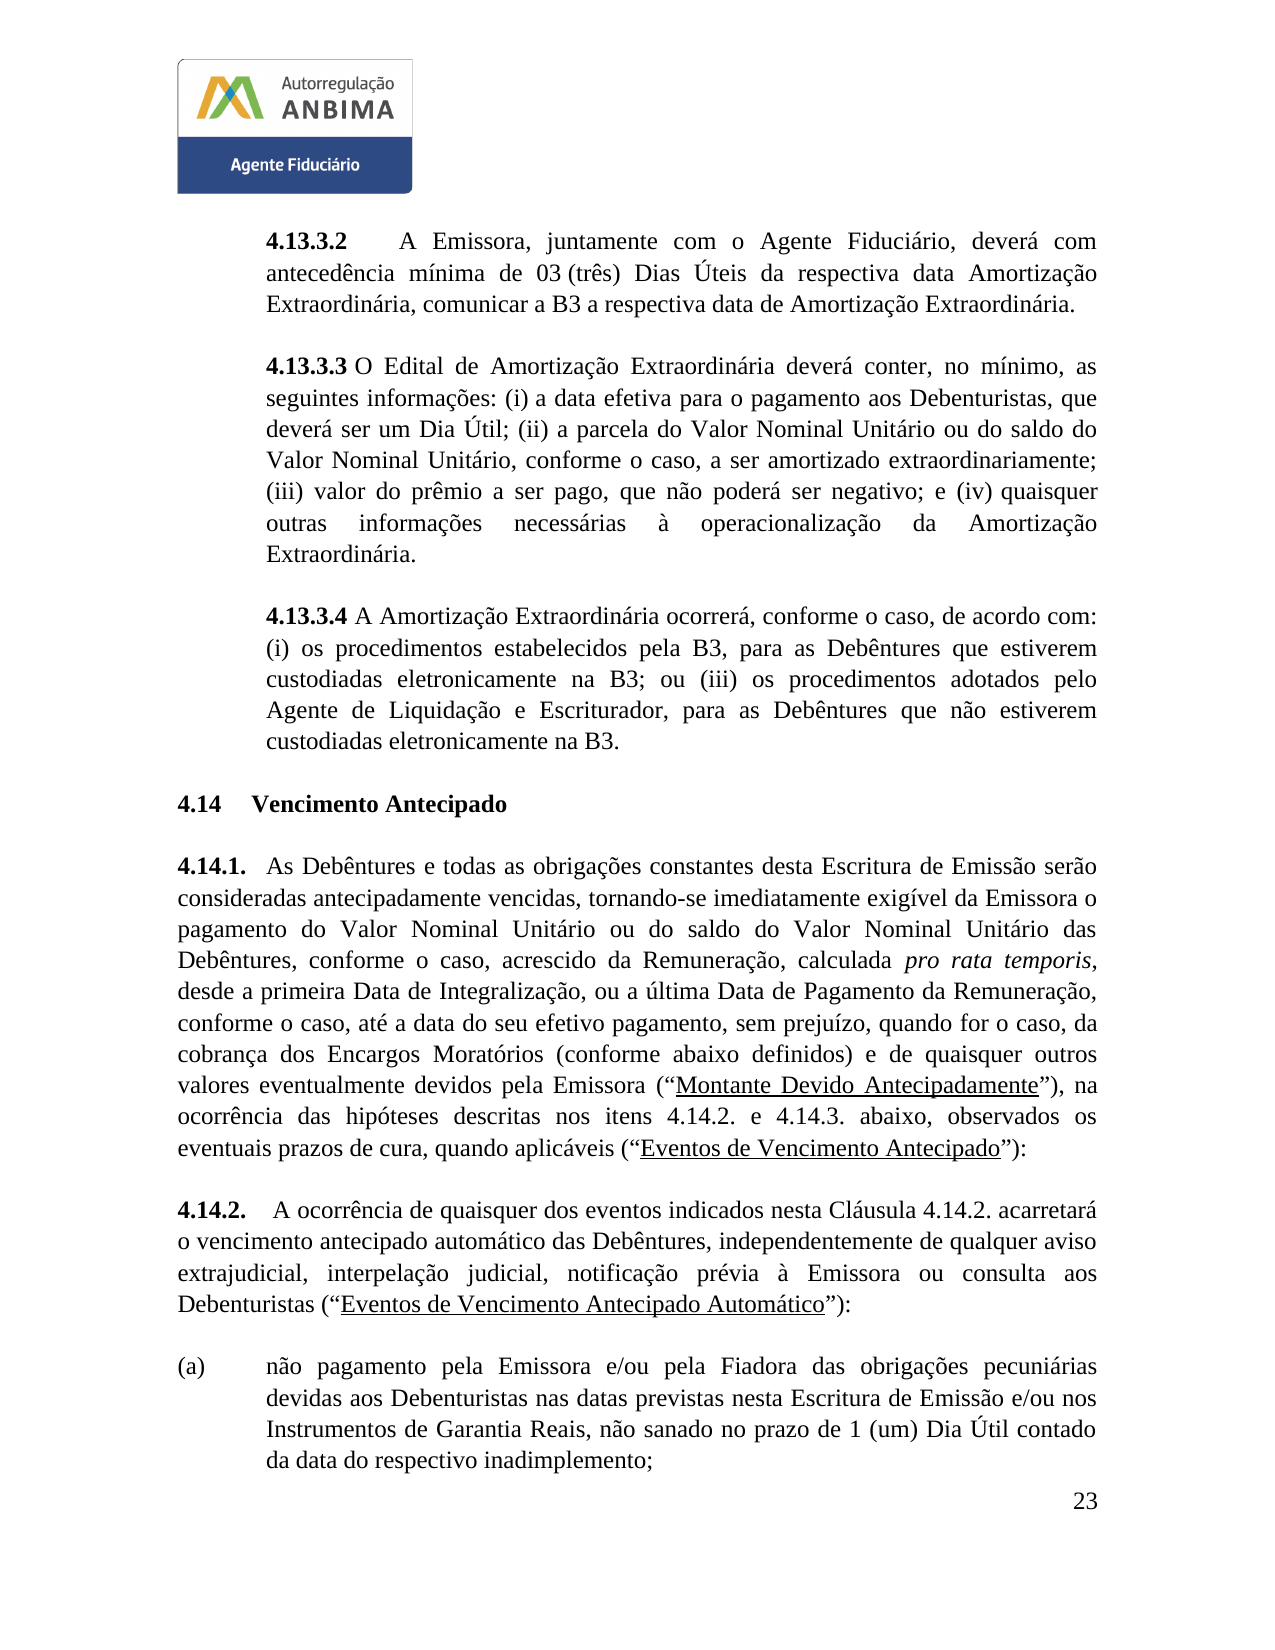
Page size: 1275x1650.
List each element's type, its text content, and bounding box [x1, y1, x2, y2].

picture [177, 59, 413, 194]
list Vencimento Antecipado [177, 787, 1098, 818]
list O Edital de Amortização Extraordinária deverá conter, no mínimo, as seguintes informações: (i) a data efetiva para o pagamento aos Debenturistas, que deverá ser um Dia Útil; (ii) a parcela do Valor Nominal Unitário ou do saldo do Valor Nominal Unitário, conforme o caso, a ser amortizado extraordinariamente; (iii) valor do prêmio a ser pago, que não poderá ser negativo; e (iv) quaisquer outras informações necessárias à operacionalização da Amortização Extraordinária. [266, 350, 1098, 568]
list não pagamento pela Emissora e/ou pela Fiadora das obrigações pecuniárias devidas aos Debenturistas nas datas previstas nesta Escritura de Emissão e/ou nos Instrumentos de Garantia Reais, não sanado no prazo de 1 (um) Dia Útil contado da data do respectivo inadimplemento; [177, 1350, 1098, 1475]
list As Debêntures e todas as obrigações constantes desta Escritura de Emissão serão consideradas antecipadamente vencidas, tornando-se imediatamente exigível da Emissora o pagamento do Valor Nominal Unitário ou do saldo do Valor Nominal Unitário das Debêntures, conforme o caso, acrescido da Remuneração, calculada pro rata temporis, desde a primeira Data de Integralização, ou a última Data de Pagamento da Remuneração, conforme o caso, até a data do seu efetivo pagamento, sem prejuízo, quando for o caso, da cobrança dos Encargos Moratórios (conforme abaixo definidos) e de quaisquer outros valores eventualmente devidos pela Emissora (“Montante Devido Antecipadamente”), na ocorrência das hipóteses descritas nos itens 4.14.2. e 4.14.3. abaixo, observados os eventuais prazos de cura, quando aplicáveis (“Eventos de Vencimento Antecipado”): [177, 850, 1098, 1162]
list A Emissora, juntamente com o Agente Fiduciário, deverá com antecedência mínima de 03 (três) Dias Úteis da respectiva data Amortização Extraordinária, comunicar a B3 a respectiva data de Amortização Extraordinária. [266, 225, 1098, 318]
list A ocorrência de quaisquer dos eventos indicados nesta Cláusula 4.14.2. acarretará o vencimento antecipado automático das Debêntures, independentemente de qualquer aviso extrajudicial, interpelação judicial, notificação prévia à Emissora ou consulta aos Debenturistas (“Eventos de Vencimento Antecipado Automático”): [177, 1193, 1098, 1318]
list A Amortização Extraordinária ocorrerá, conforme o caso, de acordo com: (i) os procedimentos estabelecidos pela B3, para as Debêntures que estiverem custodiadas eletronicamente na B3; ou (iii) os procedimentos adotados pelo Agente de Liquidação e Escriturador, para as Debêntures que não estiverem custodiadas eletronicamente na B3. [266, 600, 1098, 756]
